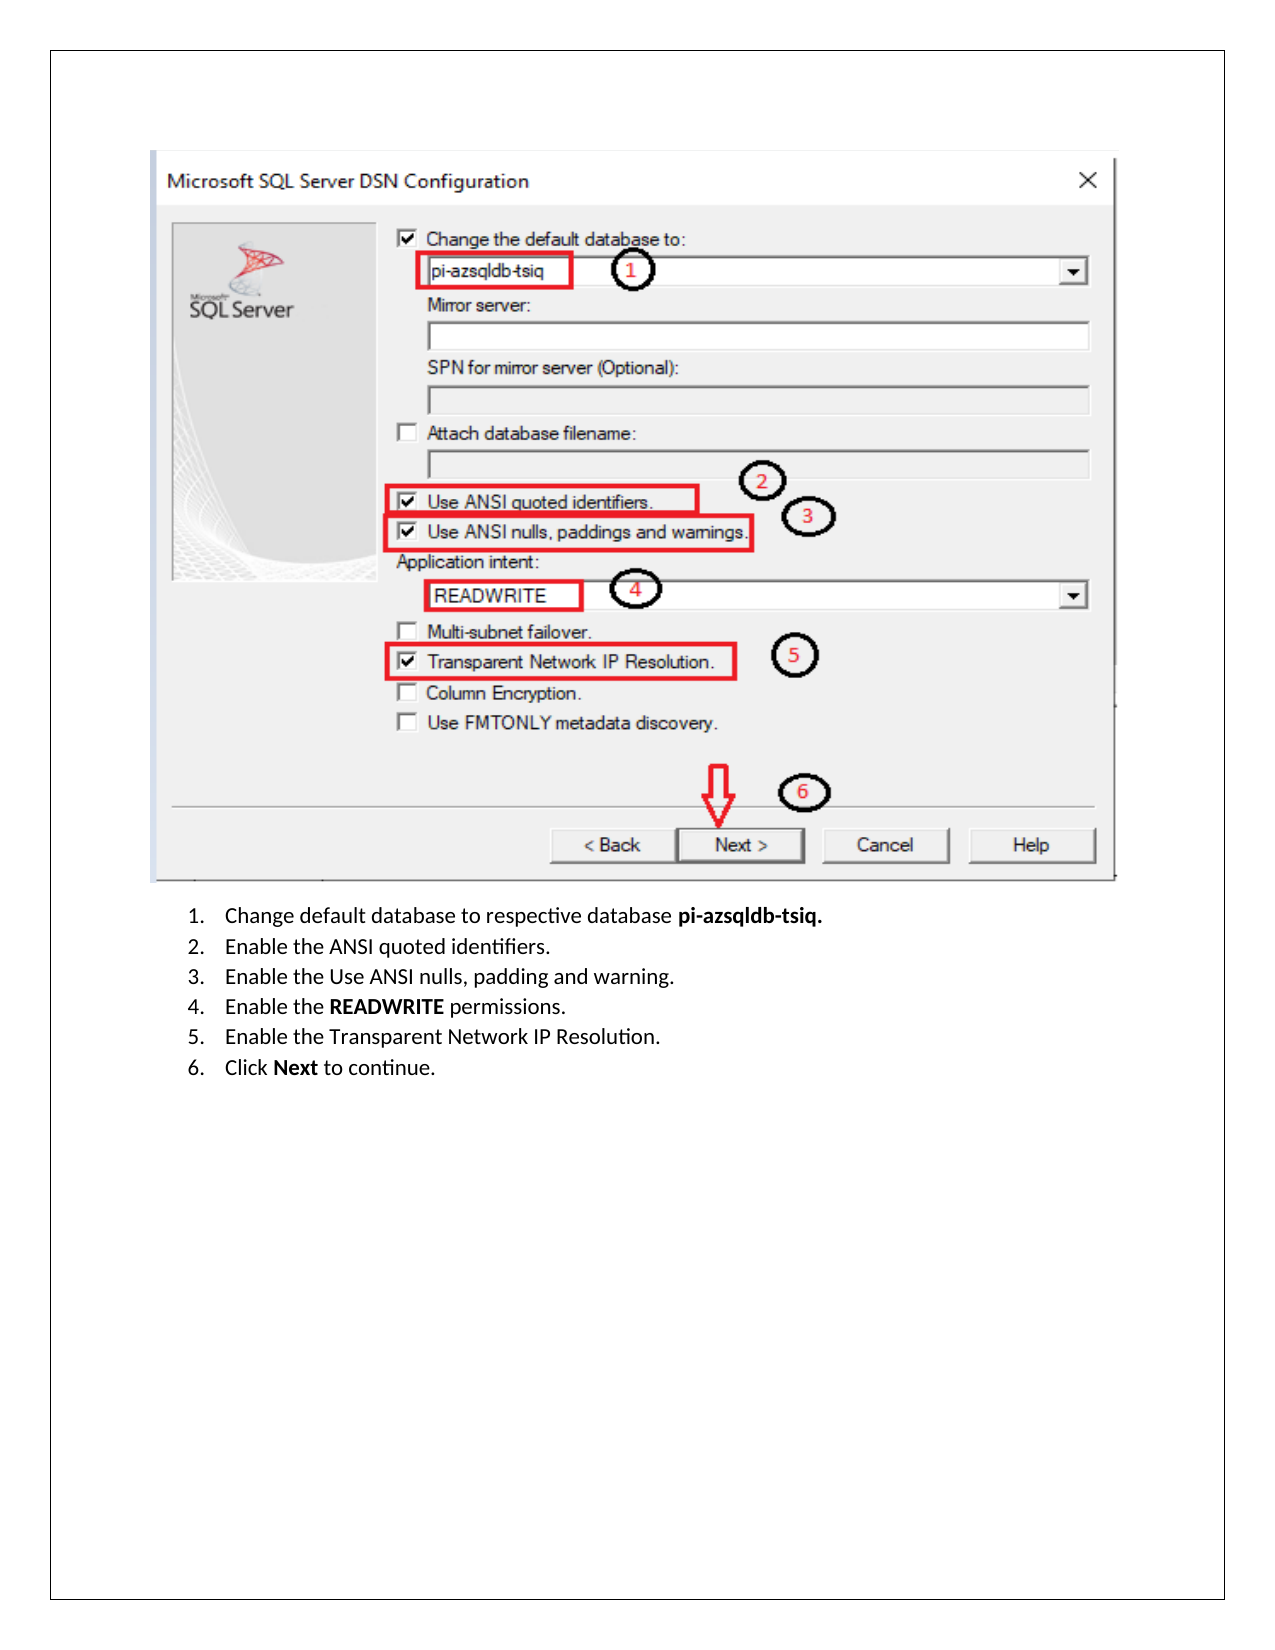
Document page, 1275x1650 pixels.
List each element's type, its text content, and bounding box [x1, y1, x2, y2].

list Enable the Transparent Network IP Resolution. [187, 1022, 1125, 1051]
list Enable the ANSI quoted identifiers. [187, 932, 1125, 960]
list Enable the READWRITE permissions. [187, 992, 1125, 1020]
list Click Next to continue. [187, 1053, 1125, 1081]
list Enable the Use ANSI nulls, padding and warning. [187, 962, 1125, 990]
list Change default database to respective database pi-azsqldb-tsiq. [187, 902, 1125, 930]
picture [150, 150, 1119, 883]
